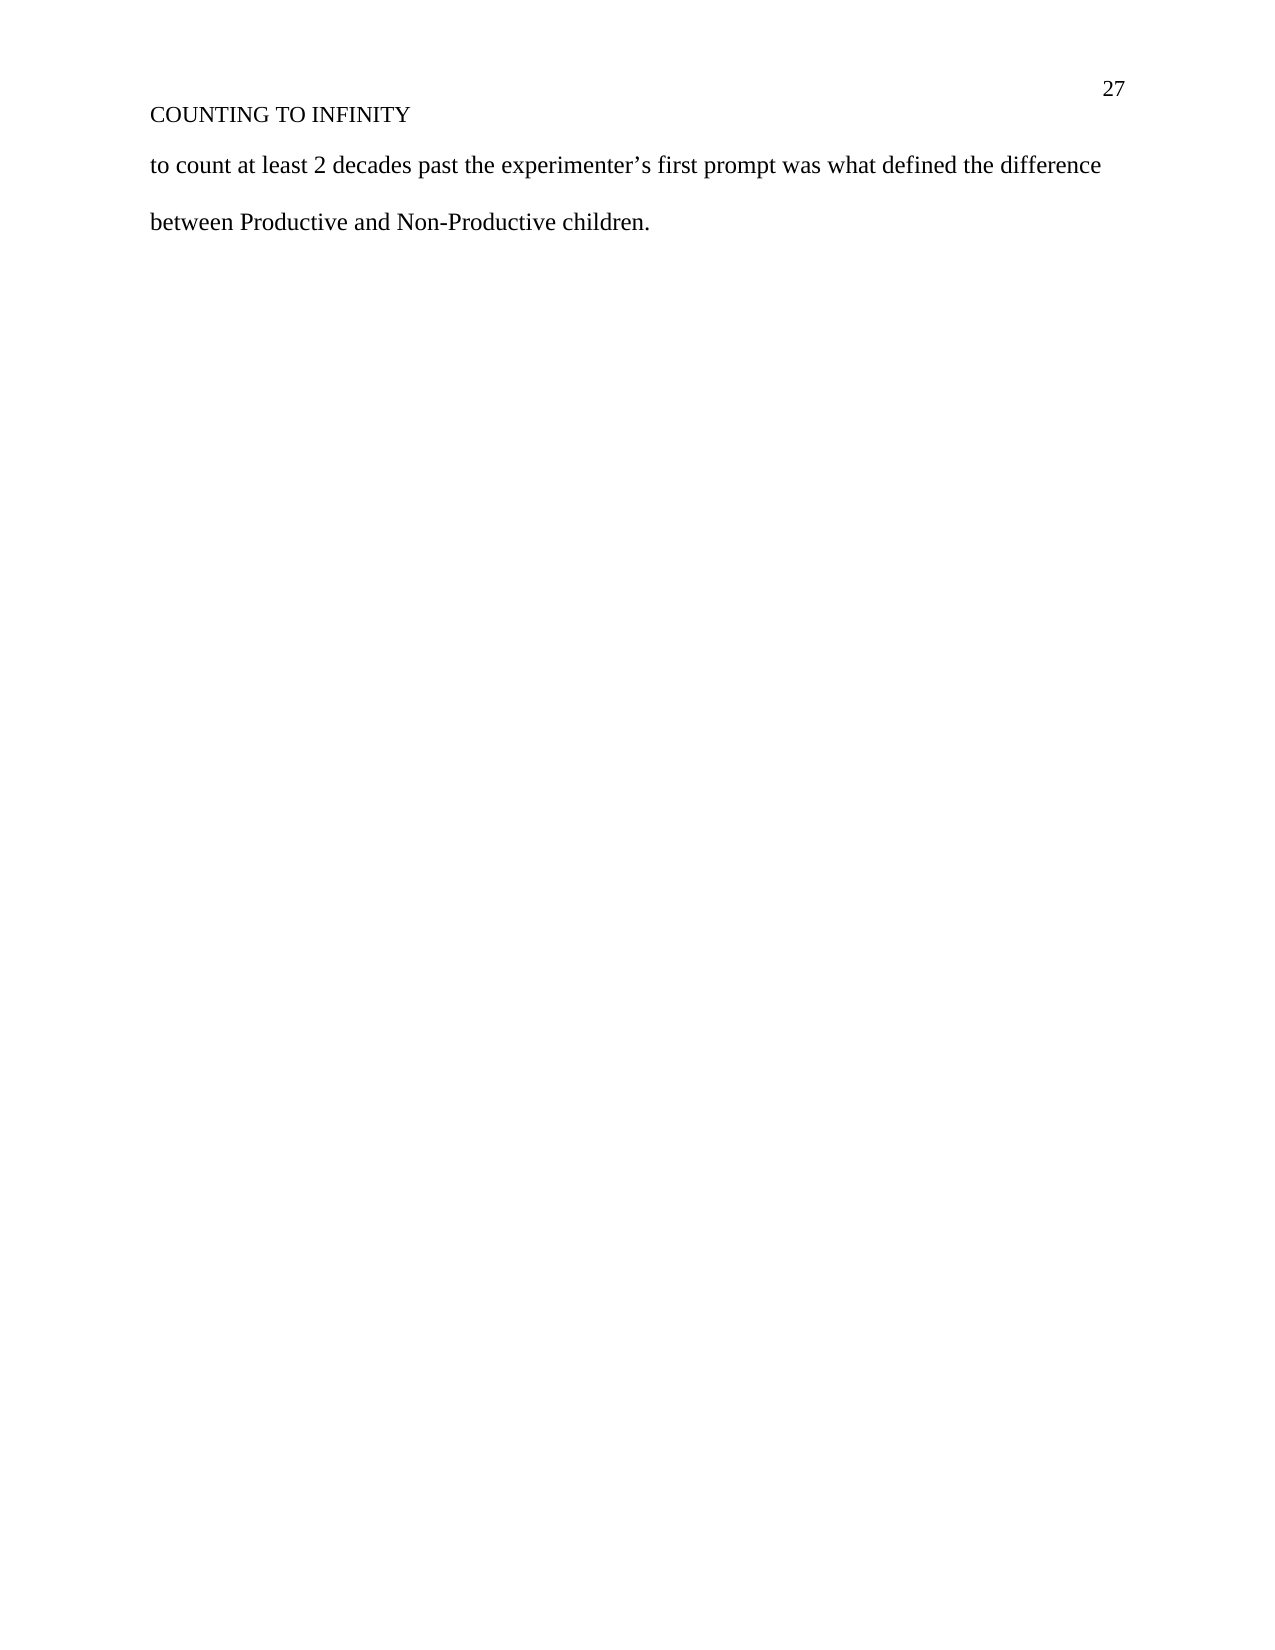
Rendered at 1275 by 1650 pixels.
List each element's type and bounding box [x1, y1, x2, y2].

text [150, 150, 1125, 236]
